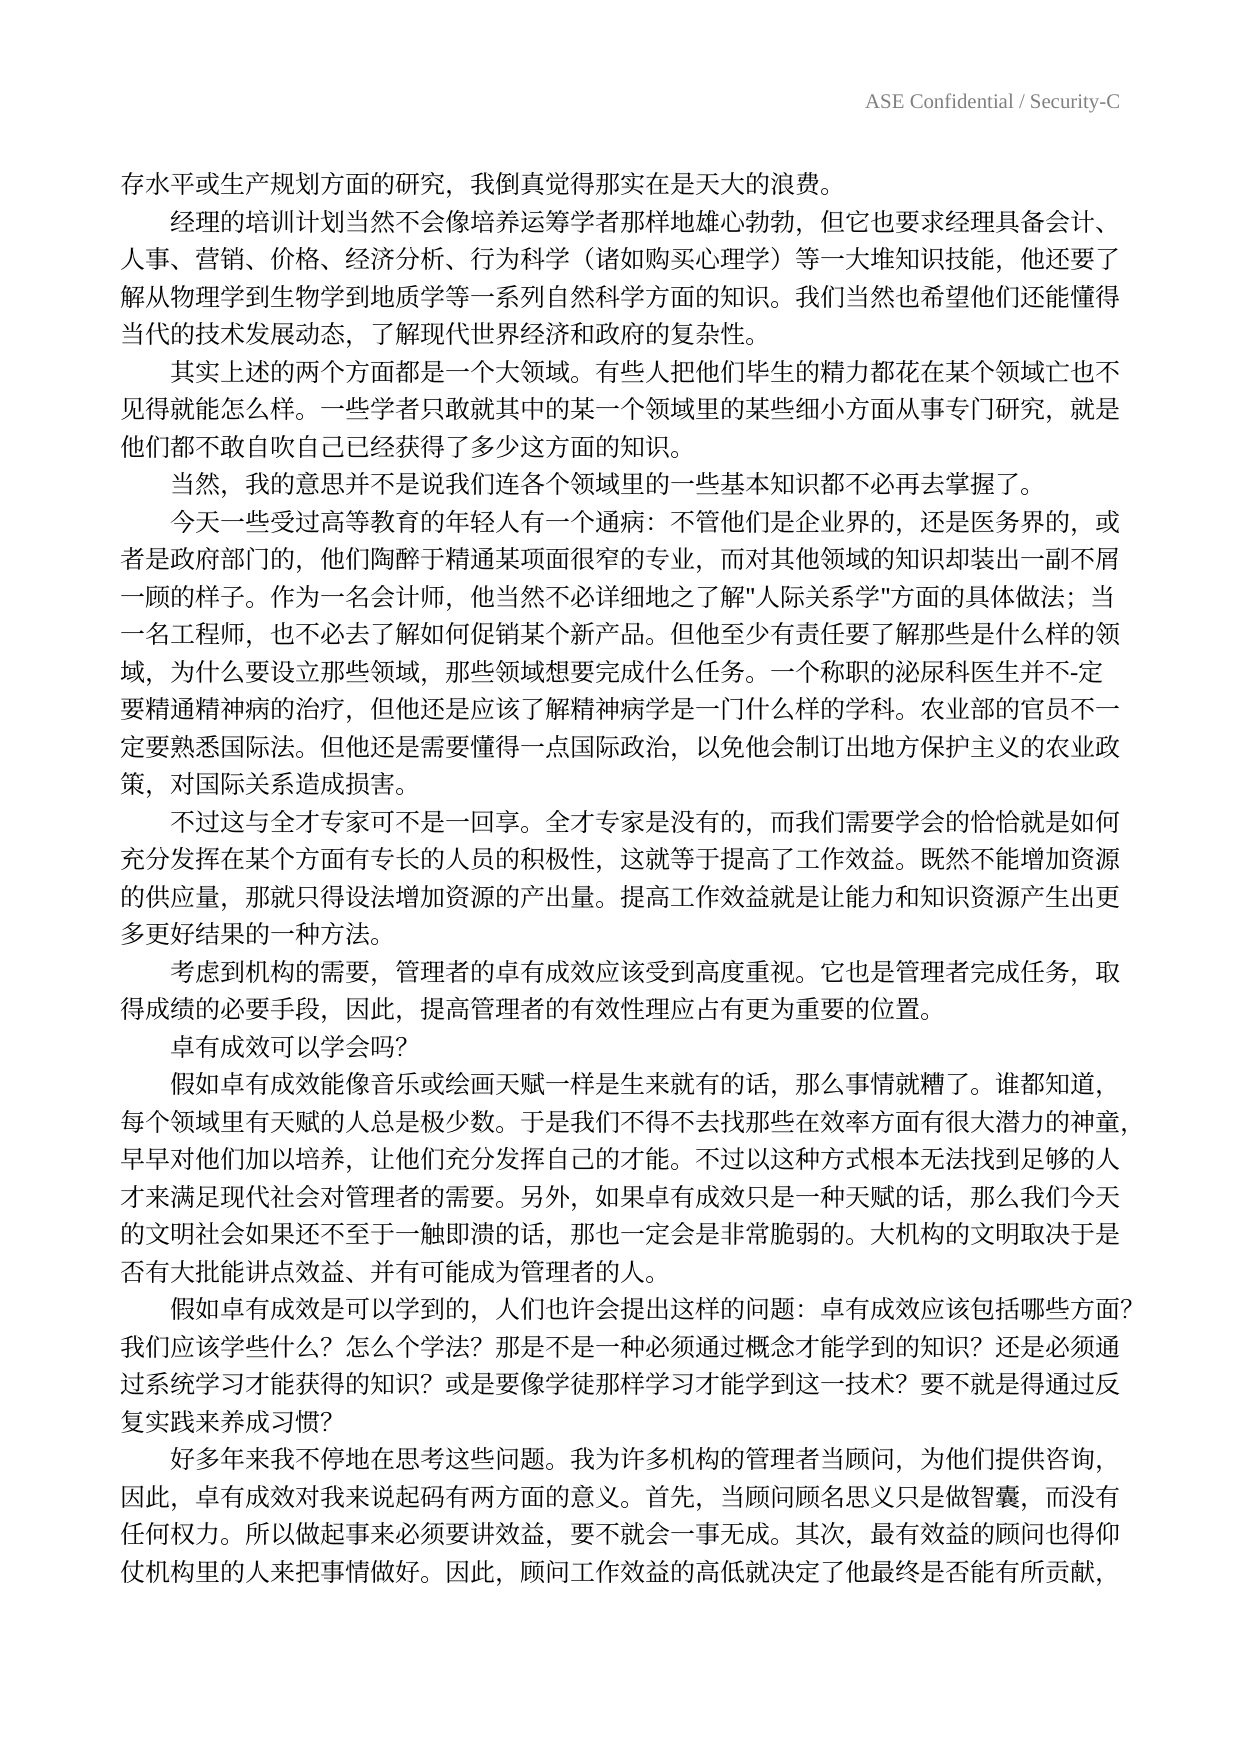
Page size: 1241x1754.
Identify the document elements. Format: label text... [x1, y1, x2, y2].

text 今天一些受过高等教育的年轻人有一个通病：不管他们是企业界的，还是医务界的，或者是政府部门的，他们陶醉于精通某项面很窄的专业，而对其他领域的知识却装出一副不屑一顾的样子。作为一名会计师，他当然不必详细地之了解"人际关系学"方面的具体做法；当一名工程师，也不必去了解如何促销某个新产品。但他至少有责任要了解那些是什么样的领域，为什么要设立那些领域，那些领域想要完成什么任务。一个称职的泌尿科医生并不-定要精通精神病的治疗，但他还是应该了解精神病学是一门什么样的学科。农业部的官员不一定要熟悉国际法。但他还是需要懂得一点国际政治，以免他会制订出地方保护主义的农业政策，对国际关系造成损害。 [120, 502, 1120, 802]
text 当然，我的意思并不是说我们连各个领域里的一些基本知识都不必再去掌握了。 [120, 464, 1120, 502]
text 经理的培训计划当然不会像培养运筹学者那样地雄心勃勃，但它也要求经理具备会计、人事、营销、价格、经济分析、行为科学（诸如购买心理学）等一大堆知识技能，他还要了解从物理学到生物学到地质学等一系列自然科学方面的知识。我们当然也希望他们还能懂得当代的技术发展动态，了解现代世界经济和政府的复杂性。 [120, 202, 1120, 352]
text 假如卓有成效能像音乐或绘画天赋一样是生来就有的话，那么事情就糟了。谁都知道，每个领域里有天赋的人总是极少数。于是我们不得不去找那些在效率方面有很大潜力的神童，早早对他们加以培养，让他们充分发挥自己的才能。不过以这种方式根本无法找到足够的人才来满足现代社会对管理者的需要。另外，如果卓有成效只是一种天赋的话，那么我们今天的文明社会如果还不至于一触即溃的话，那也一定会是非常脆弱的。大机构的文明取决于是否有大批能讲点效益、并有可能成为管理者的人。 [120, 1064, 1120, 1289]
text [120, 1439, 1120, 1589]
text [120, 164, 1120, 202]
text 不过这与全才专家可不是一回享。全才专家是没有的，而我们需要学会的恰恰就是如何充分发挥在某个方面有专长的人员的积极性，这就等于提高了工作效益。既然不能增加资源的供应量，那就只得设法增加资源的产出量。提高工作效益就是让能力和知识资源产生出更多更好结果的一种方法。 [120, 802, 1120, 952]
text 假如卓有成效是可以学到的，人们也许会提出这样的问题：卓有成效应该包括哪些方面？我们应该学些什么？怎么个学法？那是不是一种必须通过概念才能学到的知识？还是必须通过系统学习才能获得的知识？或是要像学徒那样学习才能学到这一技术？要不就是得通过反复实践来养成习惯？ [120, 1289, 1120, 1439]
text 其实上述的两个方面都是一个大领域。有些人把他们毕生的精力都花在某个领域亡也不见得就能怎么样。一些学者只敢就其中的某一个领域里的某些细小方面从事专门研究，就是他们都不敢自吹自己已经获得了多少这方面的知识。 [120, 352, 1120, 464]
text 卓有成效可以学会吗？ [120, 1027, 1120, 1064]
text 考虑到机构的需要，管理者的卓有成效应该受到高度重视。它也是管理者完成任务，取得成绩的必要手段，因此，提高管理者的有效性理应占有更为重要的位置。 [120, 952, 1120, 1027]
